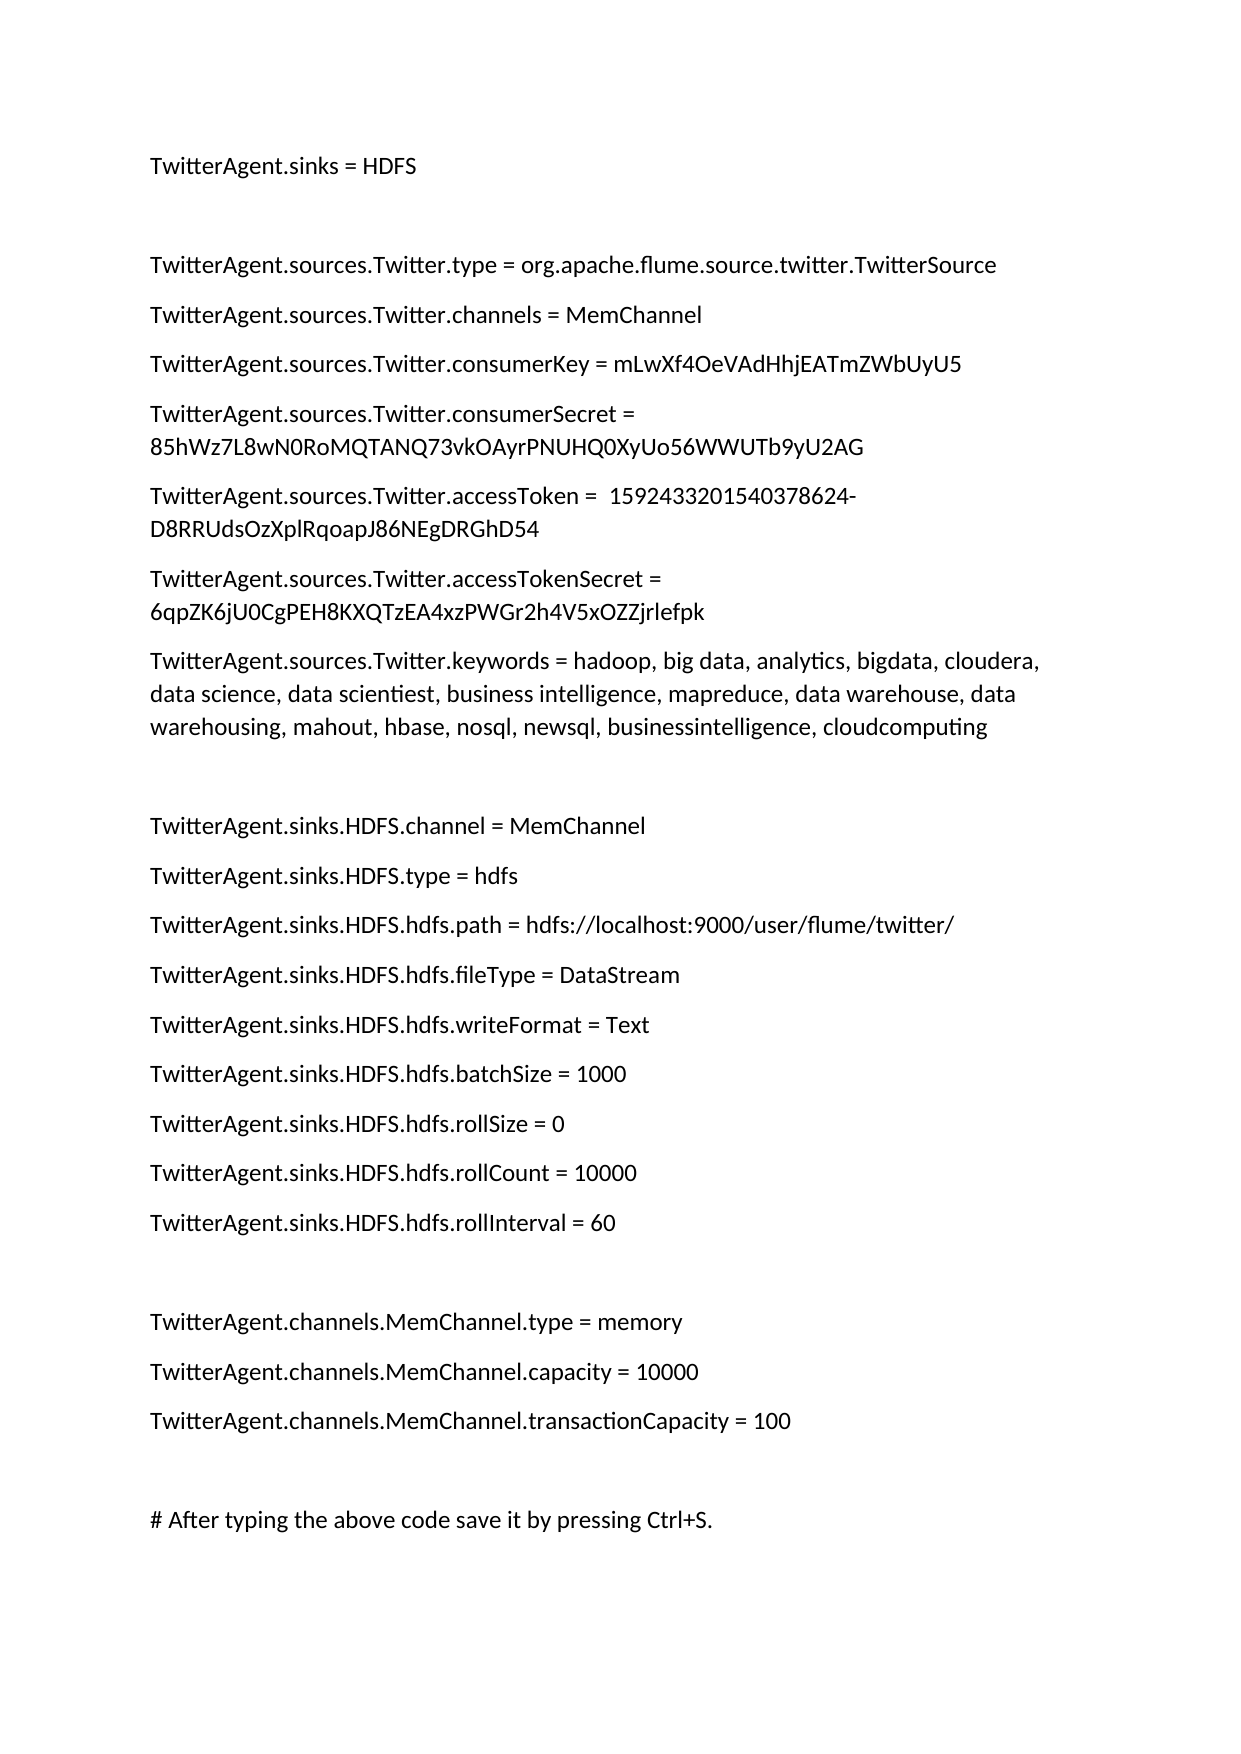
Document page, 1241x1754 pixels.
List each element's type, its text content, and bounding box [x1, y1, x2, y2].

text TwitterAgent.sources.Twitter.consumerSecret = 85hWz7L8wN0RoMQTANQ73vkOAyrPNUHQ0XyUo56WWUTb9yU2AG [150, 398, 1090, 461]
text TwitterAgent.sources.Twitter.type = org.apache.flume.source.twitter.TwitterSource [150, 249, 1090, 280]
text TwitterAgent.sinks.HDFS.hdfs.rollCount = 10000 [150, 1157, 1090, 1188]
text TwitterAgent.sinks.HDFS.channel = MemChannel [150, 810, 1090, 841]
text TwitterAgent.sources.Twitter.consumerKey = mLwXf4OeVAdHhjEATmZWbUyU5 [150, 348, 1090, 379]
text TwitterAgent.channels.MemChannel.capacity = 10000 [150, 1356, 1090, 1386]
text TwitterAgent.sinks.HDFS.hdfs.batchSize = 1000 [150, 1058, 1090, 1089]
text TwitterAgent.sources.Twitter.accessToken = 1592433201540378624-D8RRUdsOzXplRqoapJ86NEgDRGhD54 [150, 480, 1090, 544]
text TwitterAgent.sinks.HDFS.hdfs.path = hdfs://localhost:9000/user/flume/twitter/ [150, 909, 1090, 940]
text TwitterAgent.sources.Twitter.keywords = hadoop, big data, analytics, bigdata, cloudera, data science, data scientiest, business intelligence, mapreduce, data warehouse, data warehousing, mahout, hbase, nosql, newsql, businessintelligence, cloudcomputing [150, 645, 1090, 742]
text TwitterAgent.sources.Twitter.channels = MemChannel [150, 299, 1090, 329]
text TwitterAgent.sinks = HDFS [150, 150, 1090, 181]
text # After typing the above code save it by pressing Ctrl+S. [150, 1504, 1090, 1535]
text TwitterAgent.sources.Twitter.accessTokenSecret = 6qpZK6jU0CgPEH8KXQTzEA4xzPWGr2h4V5xOZZjrlefpk [150, 563, 1090, 626]
text TwitterAgent.channels.MemChannel.transactionCapacity = 100 [150, 1405, 1090, 1436]
text TwitterAgent.channels.MemChannel.type = memory [150, 1306, 1090, 1337]
text TwitterAgent.sinks.HDFS.hdfs.writeFormat = Text [150, 1009, 1090, 1039]
text TwitterAgent.sinks.HDFS.hdfs.fileType = DataStream [150, 959, 1090, 990]
text TwitterAgent.sinks.HDFS.type = hdfs [150, 860, 1090, 891]
text TwitterAgent.sinks.HDFS.hdfs.rollInterval = 60 [150, 1207, 1090, 1238]
text TwitterAgent.sinks.HDFS.hdfs.rollSize = 0 [150, 1108, 1090, 1138]
